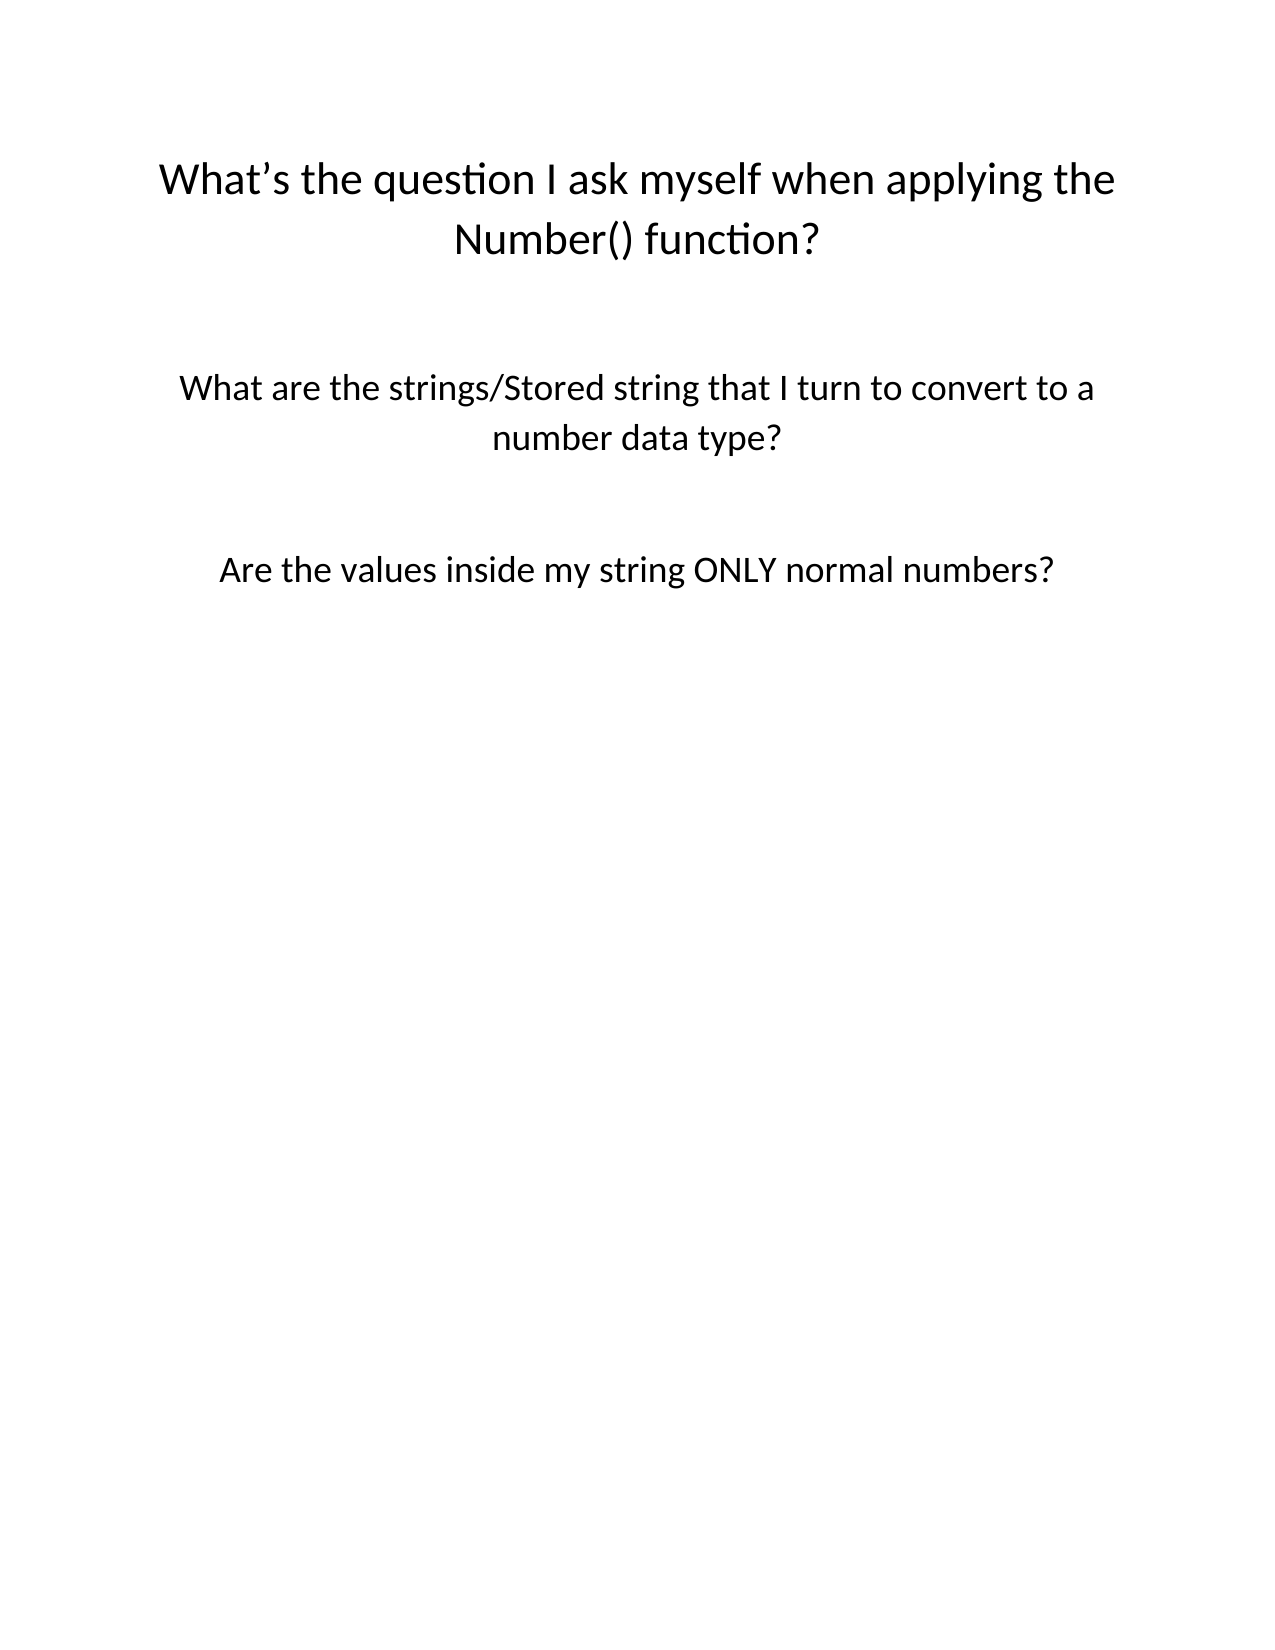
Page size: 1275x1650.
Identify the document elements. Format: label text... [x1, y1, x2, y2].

text What are the strings/Stored string that I turn to convert to a number data type? [150, 364, 1125, 459]
text What’s the question I ask myself when applying the Number() function? [150, 150, 1125, 266]
text Are the values inside my string ONLY normal numbers? [150, 546, 1125, 592]
